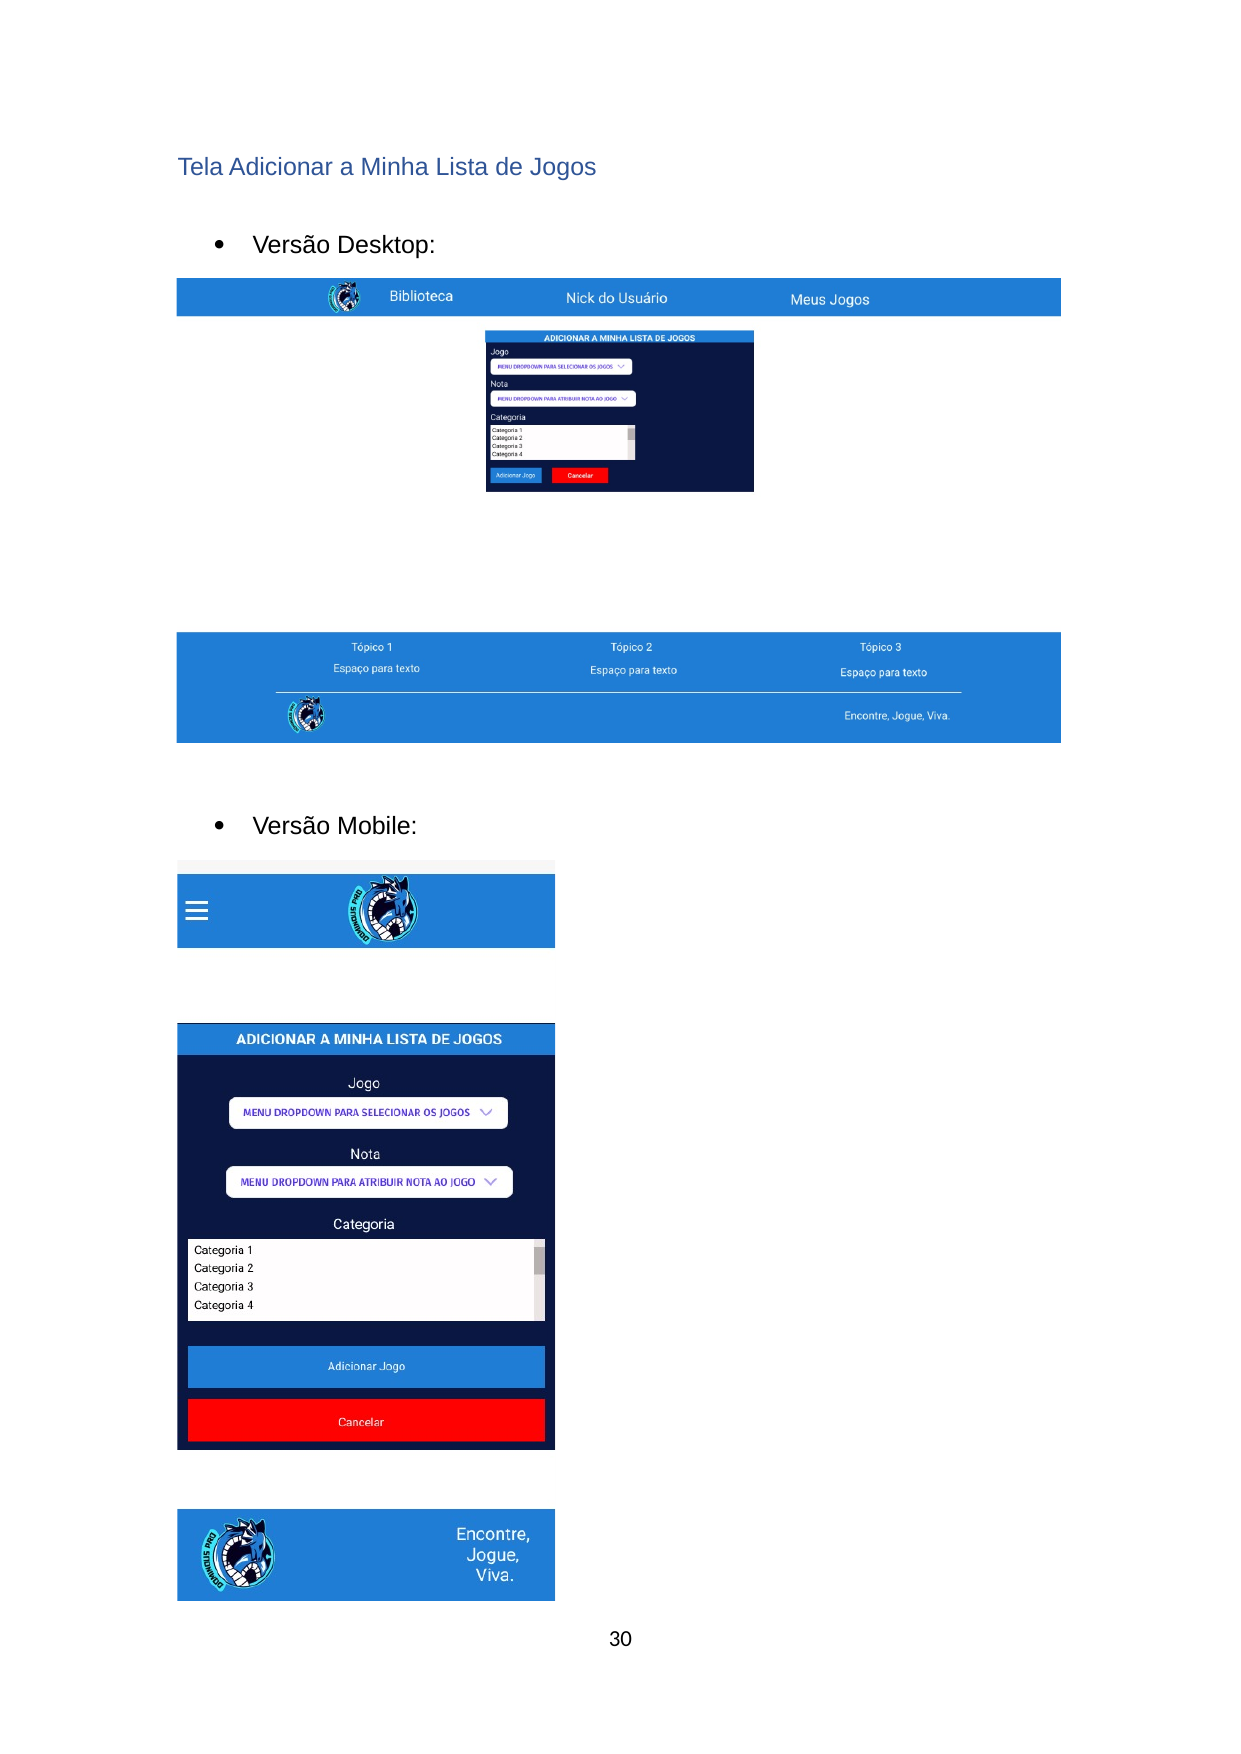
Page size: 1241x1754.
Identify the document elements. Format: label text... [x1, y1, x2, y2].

subtitle Tela Adicionar a Minha Lista de Jogos [177, 152, 1063, 181]
picture [176, 278, 1061, 743]
list Versão Desktop: [215, 231, 1063, 259]
list Versão Mobile: [215, 811, 1063, 840]
picture [177, 860, 556, 1601]
